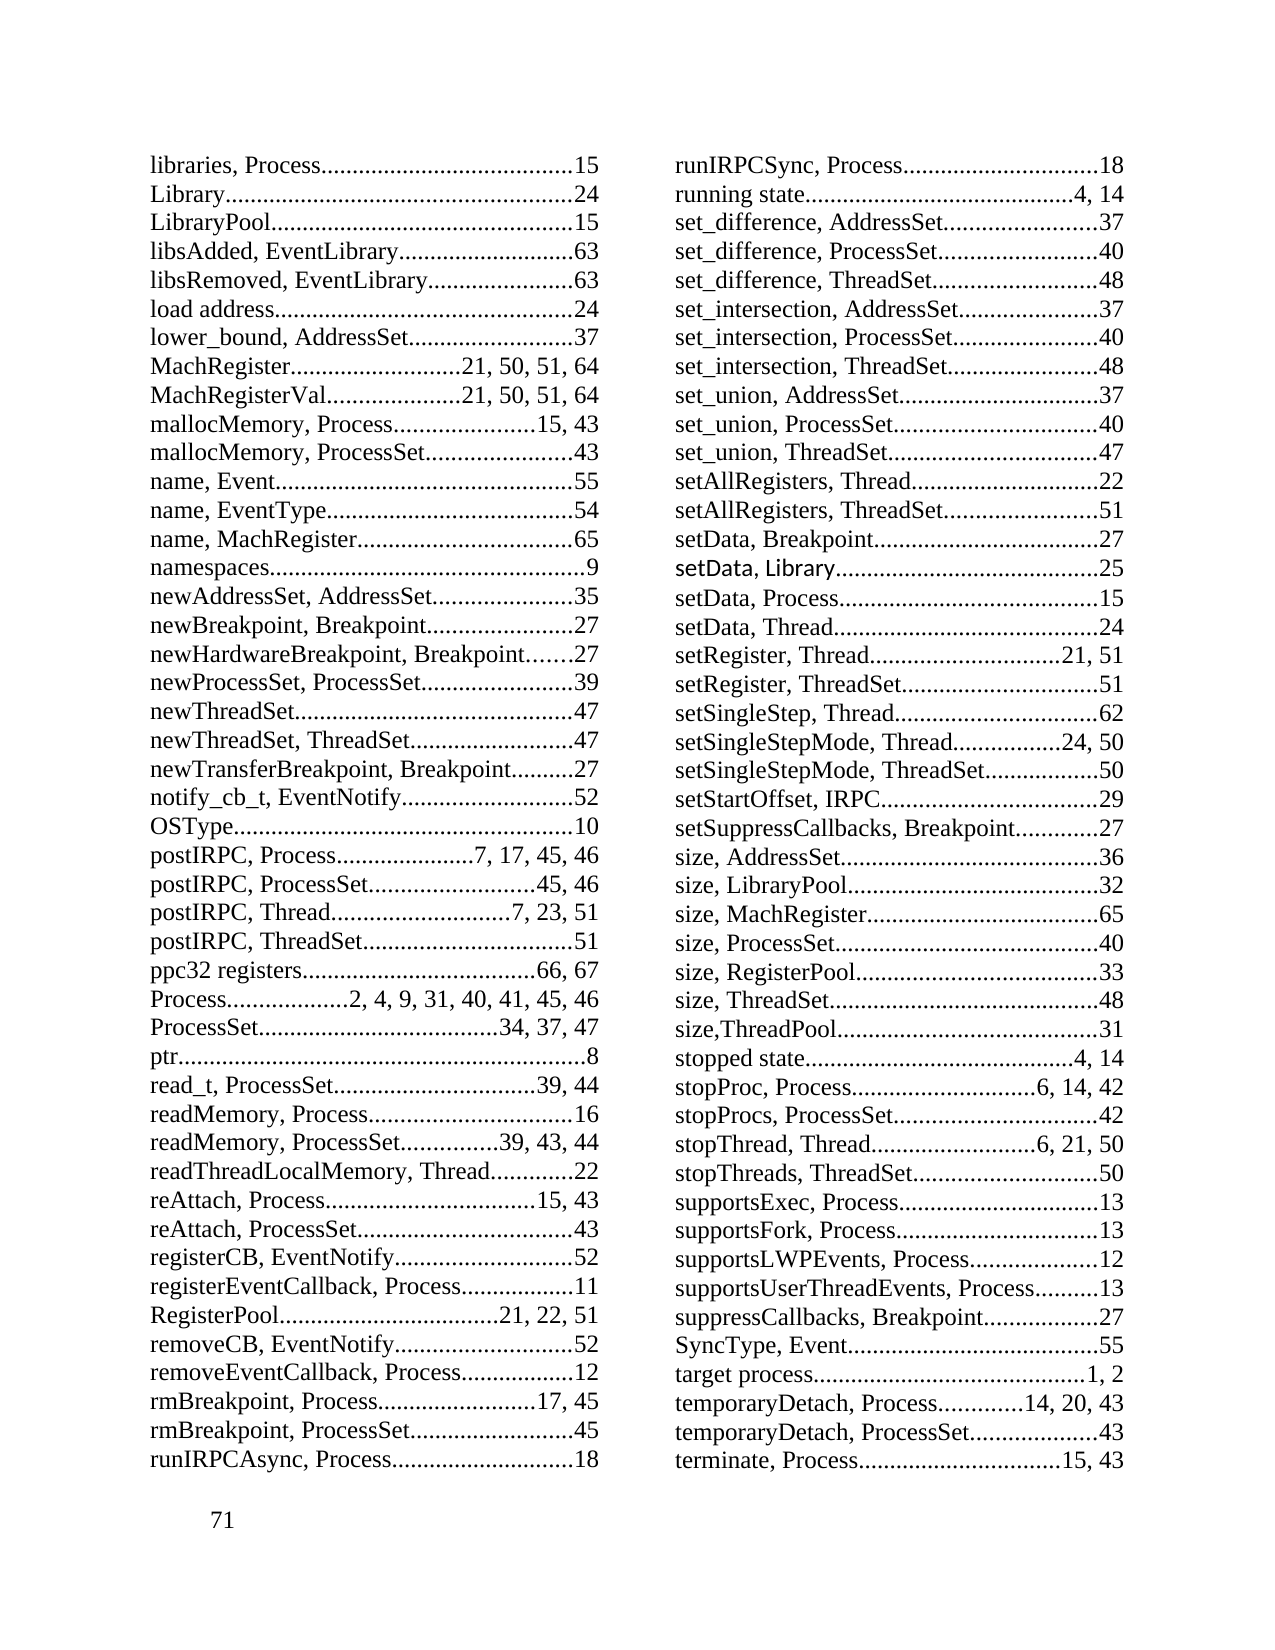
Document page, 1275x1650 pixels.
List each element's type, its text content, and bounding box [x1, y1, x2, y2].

text set_union, AddressSet 37 [675, 380, 1125, 409]
text set_difference, ProcessSet 40 [675, 236, 1125, 265]
text temporaryDetach, Process 14, 20, 43 [675, 1388, 1125, 1417]
text LibraryPool 15 [150, 207, 600, 236]
text newBreakpoint, Breakpoint 27 [150, 610, 600, 639]
text mallocMemory, ProcessSet 43 [150, 437, 600, 466]
text lower_bound, AddressSet 37 [150, 322, 600, 351]
text MachRegisterVal 21, 50, 51, 64 [150, 380, 600, 409]
text ProcessSet 34, 37, 47 [150, 1012, 600, 1041]
text readThreadLocalMemory, Thread 22 [150, 1156, 600, 1185]
text setStartOffset, IRPC 29 [675, 784, 1125, 813]
text postIRPC, ProcessSet 45, 46 [150, 869, 600, 897]
text supportsFork, Process 13 [675, 1216, 1125, 1244]
text size, MachRegister 65 [675, 899, 1125, 928]
text reAttach, Process 15, 43 [150, 1185, 600, 1214]
text setSingleStepMode, Thread 24, 50 [675, 727, 1125, 756]
text supportsLWPEvents, Process 12 [675, 1244, 1125, 1273]
text OSType 10 [150, 811, 600, 840]
text name, EventType 54 [150, 495, 600, 524]
text removeEventCallback, Process 12 [150, 1357, 600, 1386]
text newAddressSet, AddressSet 35 [150, 581, 600, 610]
text rmBreakpoint, Process 17, 45 [150, 1386, 600, 1415]
text reAttach, ProcessSet 43 [150, 1214, 600, 1242]
text libsRemoved, EventLibrary 63 [150, 265, 600, 294]
text SyncType, Event 55 [675, 1331, 1125, 1359]
text name, Event 55 [150, 466, 600, 495]
text size, ProcessSet 40 [675, 928, 1125, 957]
text runIRPCSync, Process 18 [675, 150, 1125, 179]
text supportsUserThreadEvents, Process 13 [675, 1273, 1125, 1302]
text setData, Thread 24 [675, 612, 1125, 641]
text setSingleStep, Thread 62 [675, 698, 1125, 727]
text setAllRegisters, Thread 22 [675, 466, 1125, 495]
text ppc32 registers 66, 67 [150, 955, 600, 984]
text setData, Process 15 [675, 583, 1125, 612]
text setAllRegisters, ThreadSet 51 [675, 495, 1125, 524]
text newHardwareBreakpoint, Breakpoint 27 [150, 639, 600, 667]
text newThreadSet, ThreadSet 47 [150, 725, 600, 754]
text postIRPC, ThreadSet 51 [150, 926, 600, 955]
text libraries, Process 15 [150, 150, 600, 179]
text ptr 8 [150, 1041, 600, 1070]
text stopProcs, ProcessSet 42 [675, 1101, 1125, 1129]
text target process 1, 2 [675, 1359, 1125, 1388]
text RegisterPool 21, 22, 51 [150, 1300, 600, 1329]
text registerEventCallback, Process 11 [150, 1271, 600, 1300]
text stopped state 4, 14 [675, 1043, 1125, 1072]
text size,ThreadPool 31 [675, 1014, 1125, 1043]
text setData, Breakpoint 27 [675, 524, 1125, 552]
text temporaryDetach, ProcessSet 43 [675, 1417, 1125, 1446]
text supportsExec, Process 13 [675, 1187, 1125, 1216]
text set_intersection, ProcessSet 40 [675, 322, 1125, 351]
text postIRPC, Process 7, 17, 45, 46 [150, 840, 600, 869]
text setSuppressCallbacks, Breakpoint 27 [675, 813, 1125, 842]
text runIRPCAsync, Process 18 [150, 1444, 600, 1472]
text Process 2, 4, 9, 31, 40, 41, 45, 46 [150, 984, 600, 1012]
text setData, Library 25 [675, 552, 1125, 583]
text readMemory, Process 16 [150, 1099, 600, 1127]
text Library 24 [150, 179, 600, 207]
text name, MachRegister 65 [150, 524, 600, 552]
text setRegister, Thread 21, 51 [675, 641, 1125, 669]
text postIRPC, Thread 7, 23, 51 [150, 897, 600, 926]
text namespaces 9 [150, 552, 600, 581]
text suppressCallbacks, Breakpoint 27 [675, 1302, 1125, 1331]
text setSingleStepMode, ThreadSet 50 [675, 756, 1125, 784]
text setRegister, ThreadSet 51 [675, 669, 1125, 698]
text read_t, ProcessSet 39, 44 [150, 1070, 600, 1099]
text running state 4, 14 [675, 179, 1125, 207]
text newProcessSet, ProcessSet 39 [150, 667, 600, 696]
text set_intersection, AddressSet 37 [675, 294, 1125, 322]
text size, ThreadSet 48 [675, 986, 1125, 1014]
text notify_cb_t, EventNotify 52 [150, 782, 600, 811]
text set_union, ThreadSet 47 [675, 437, 1125, 466]
text newTransferBreakpoint, Breakpoint 27 [150, 754, 600, 782]
text readMemory, ProcessSet 39, 43, 44 [150, 1127, 600, 1156]
text set_difference, AddressSet 37 [675, 207, 1125, 236]
text set_difference, ThreadSet 48 [675, 265, 1125, 294]
text stopProc, Process 6, 14, 42 [675, 1072, 1125, 1101]
text stopThreads, ThreadSet 50 [675, 1158, 1125, 1187]
text size, LibraryPool 32 [675, 871, 1125, 899]
text MachRegister 21, 50, 51, 64 [150, 351, 600, 380]
text newThreadSet 47 [150, 696, 600, 725]
text mallocMemory, Process 15, 43 [150, 409, 600, 437]
text libsAdded, EventLibrary 63 [150, 236, 600, 265]
text terminate, Process 15, 43 [675, 1446, 1125, 1474]
text rmBreakpoint, ProcessSet 45 [150, 1415, 600, 1444]
text size, AddressSet 36 [675, 842, 1125, 871]
text stopThread, Thread 6, 21, 50 [675, 1129, 1125, 1158]
text size, RegisterPool 33 [675, 957, 1125, 986]
text load address 24 [150, 294, 600, 322]
text set_intersection, ThreadSet 48 [675, 351, 1125, 380]
text removeCB, EventNotify 52 [150, 1329, 600, 1357]
text registerCB, EventNotify 52 [150, 1242, 600, 1271]
text set_union, ProcessSet 40 [675, 409, 1125, 437]
